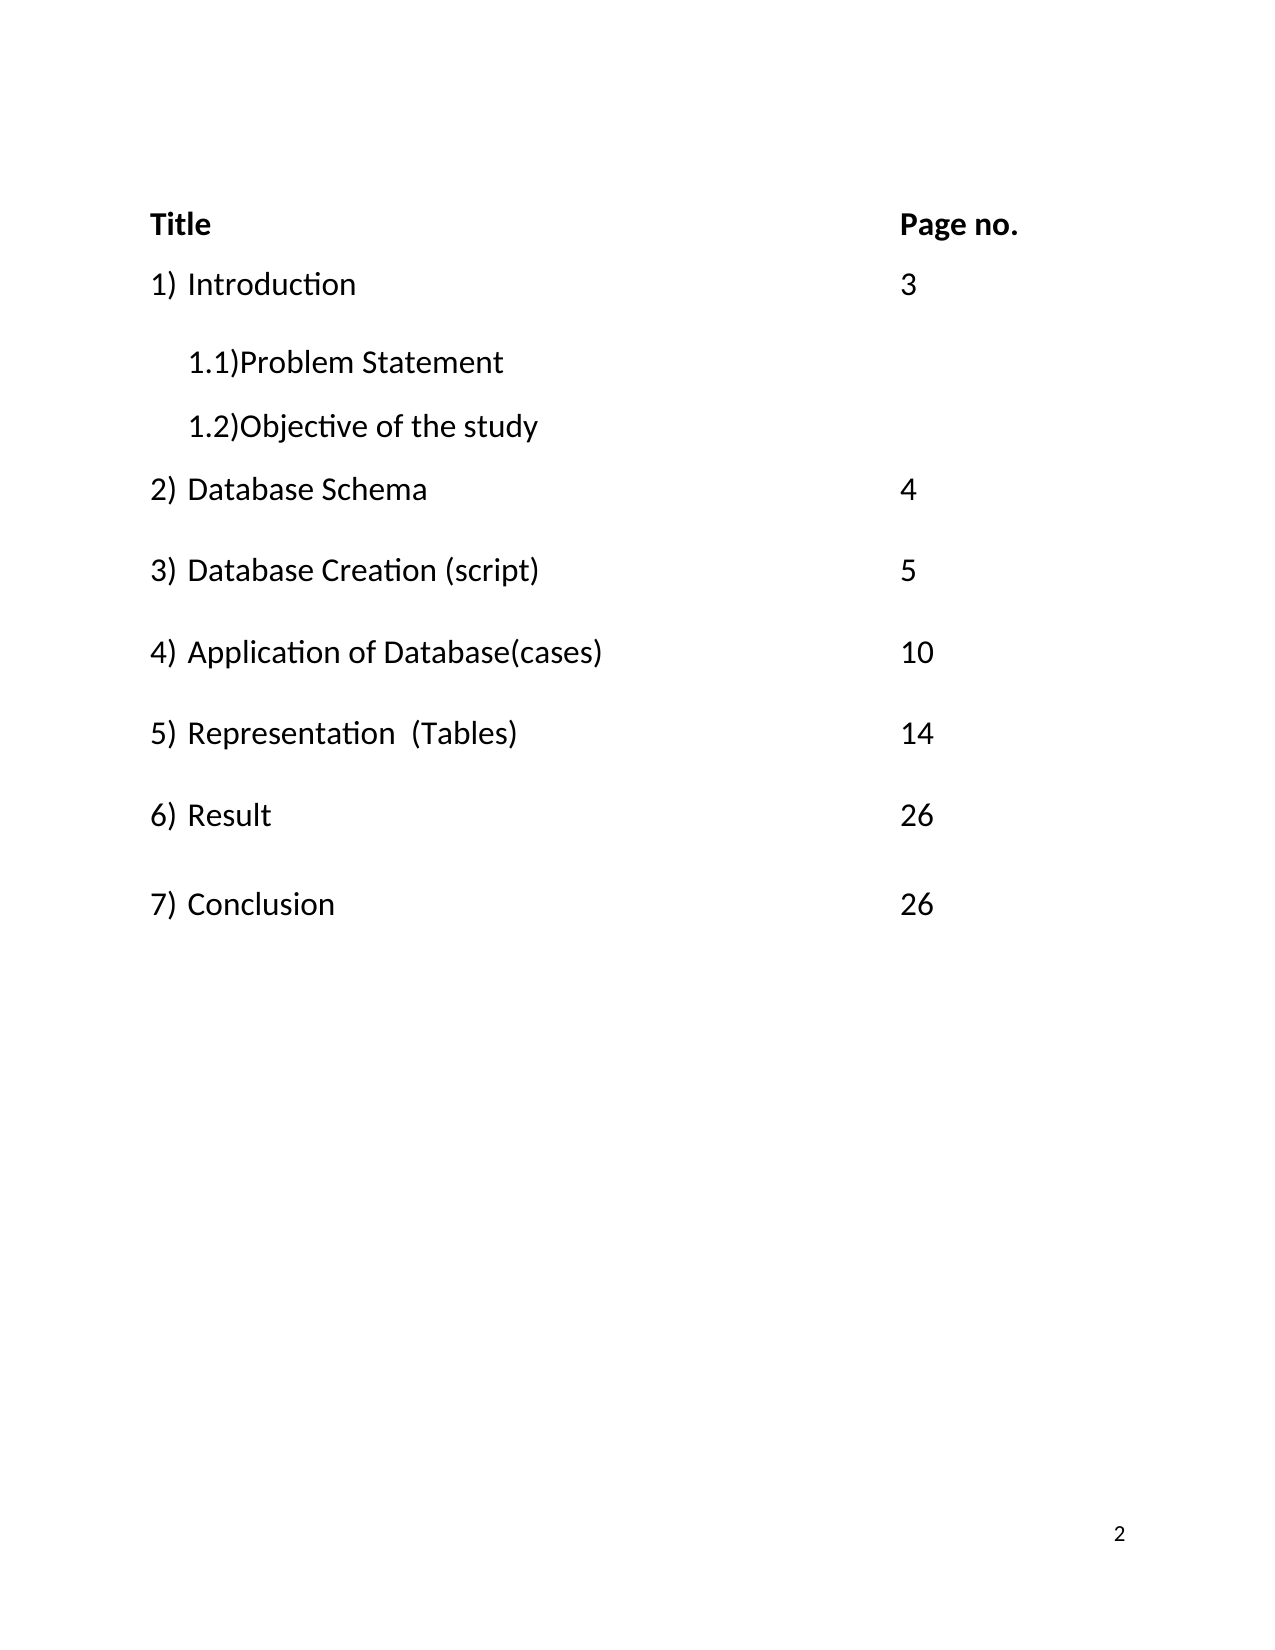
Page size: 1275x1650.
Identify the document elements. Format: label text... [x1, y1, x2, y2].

list Result 26 [150, 794, 1125, 834]
list Representation (Tables) 14 [150, 712, 1125, 753]
text Title Page no. [150, 203, 1125, 243]
list Database Schema 4 [150, 468, 1125, 509]
list Conclusion 26 [150, 875, 1125, 1129]
text 1.2)Objective of the study [187, 404, 1125, 445]
text 1.1)Problem Statement [187, 341, 1125, 382]
list Database Creation (script) 5 [150, 549, 1125, 590]
list Application of Database(cases) 10 [150, 631, 1125, 672]
list Introduction 3 [150, 263, 1125, 304]
